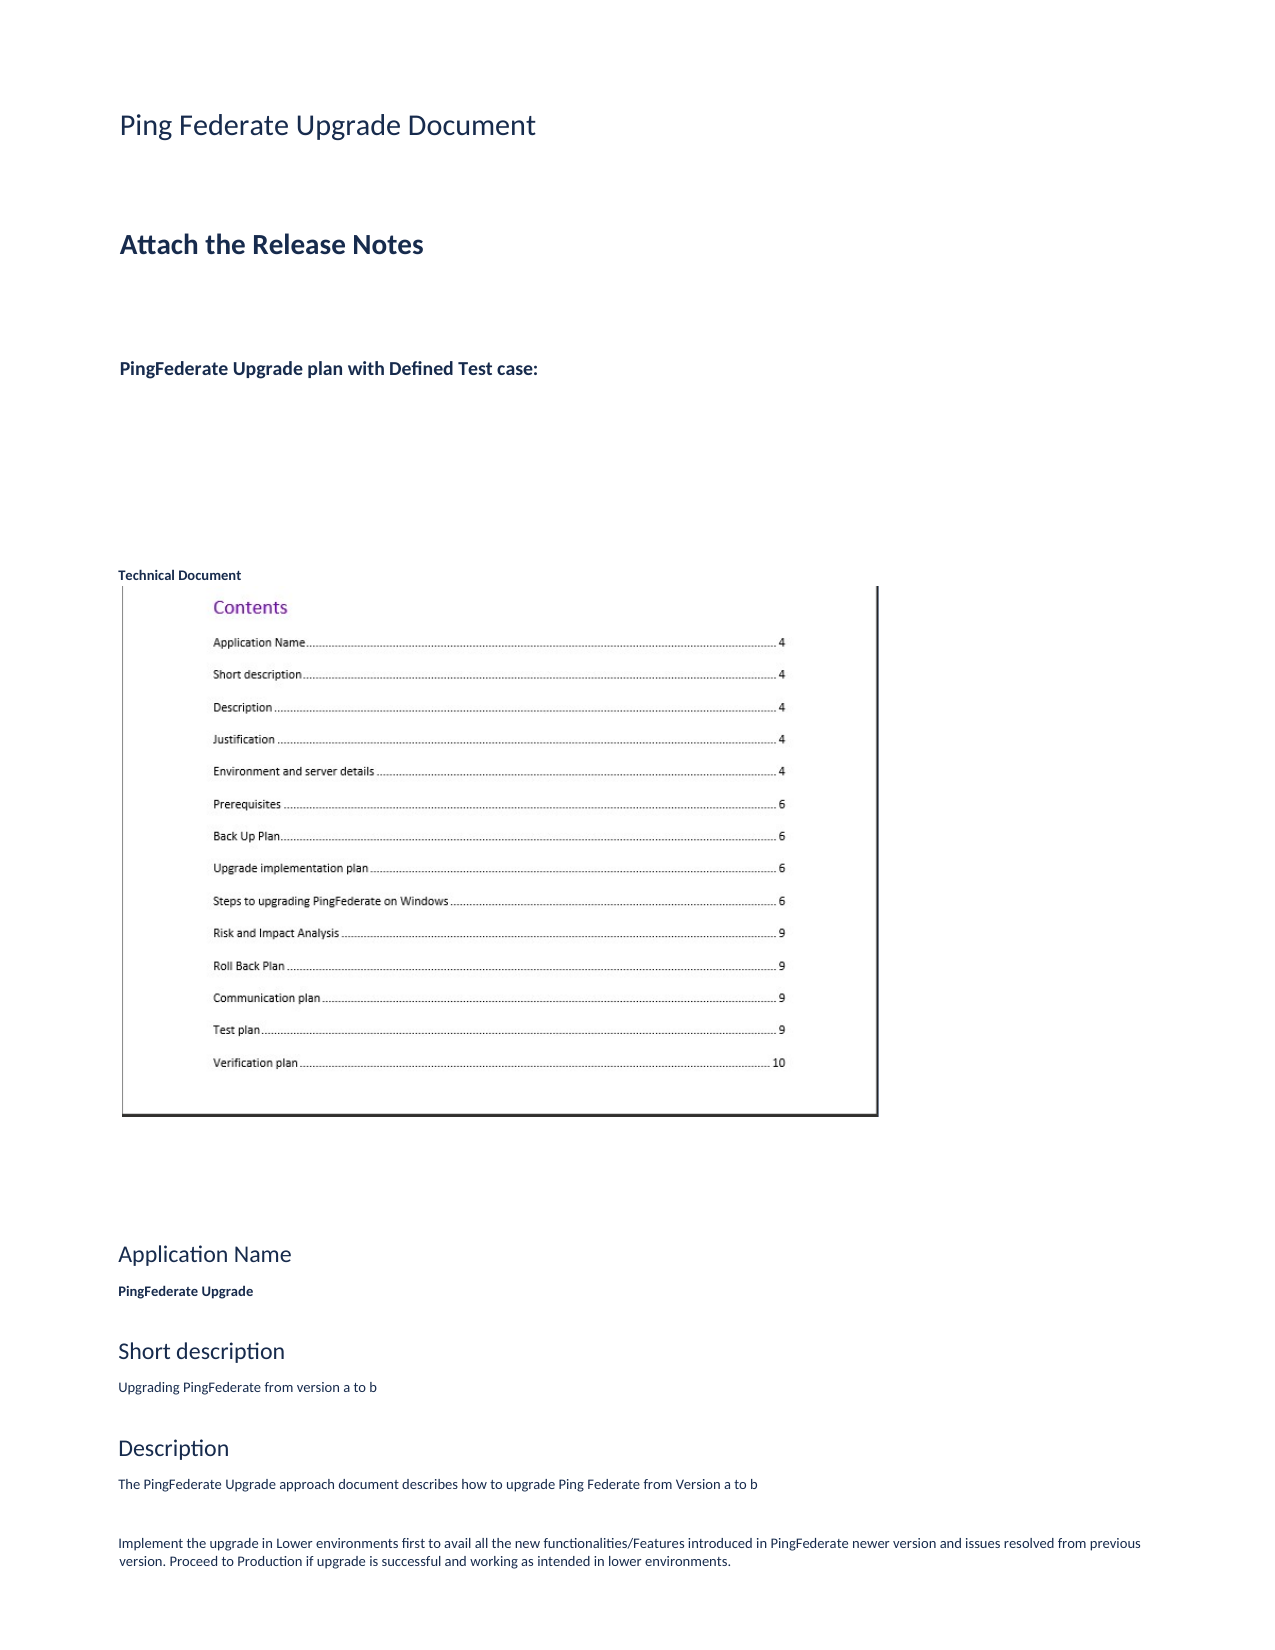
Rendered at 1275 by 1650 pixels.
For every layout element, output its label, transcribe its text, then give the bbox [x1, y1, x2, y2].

text Upgrading PingFederate from version a to b [118, 1379, 1142, 1397]
picture [122, 586, 878, 1117]
text Attach the Release Notes [119, 226, 1141, 262]
text PingFederate Upgrade [118, 1282, 1142, 1300]
text Technical Document [118, 566, 1142, 584]
text Implement the upgrade in Lower environments first to avail all the new functionalities/Features introduced in PingFederate newer version and issues resolved from previous version. Proceed to Production if upgrade is successful and working as intended in lower environments. [118, 1534, 1142, 1570]
text PingFederate Upgrade plan with Defined Test case: [119, 356, 1141, 380]
subtitle Application Name [118, 1239, 1142, 1269]
subtitle Short description [118, 1336, 1142, 1366]
text Ping Federate Upgrade Document [119, 106, 1141, 142]
subtitle Description [118, 1433, 1142, 1463]
text The PingFederate Upgrade approach document describes how to upgrade Ping Federate from Version a to b [118, 1476, 1142, 1493]
